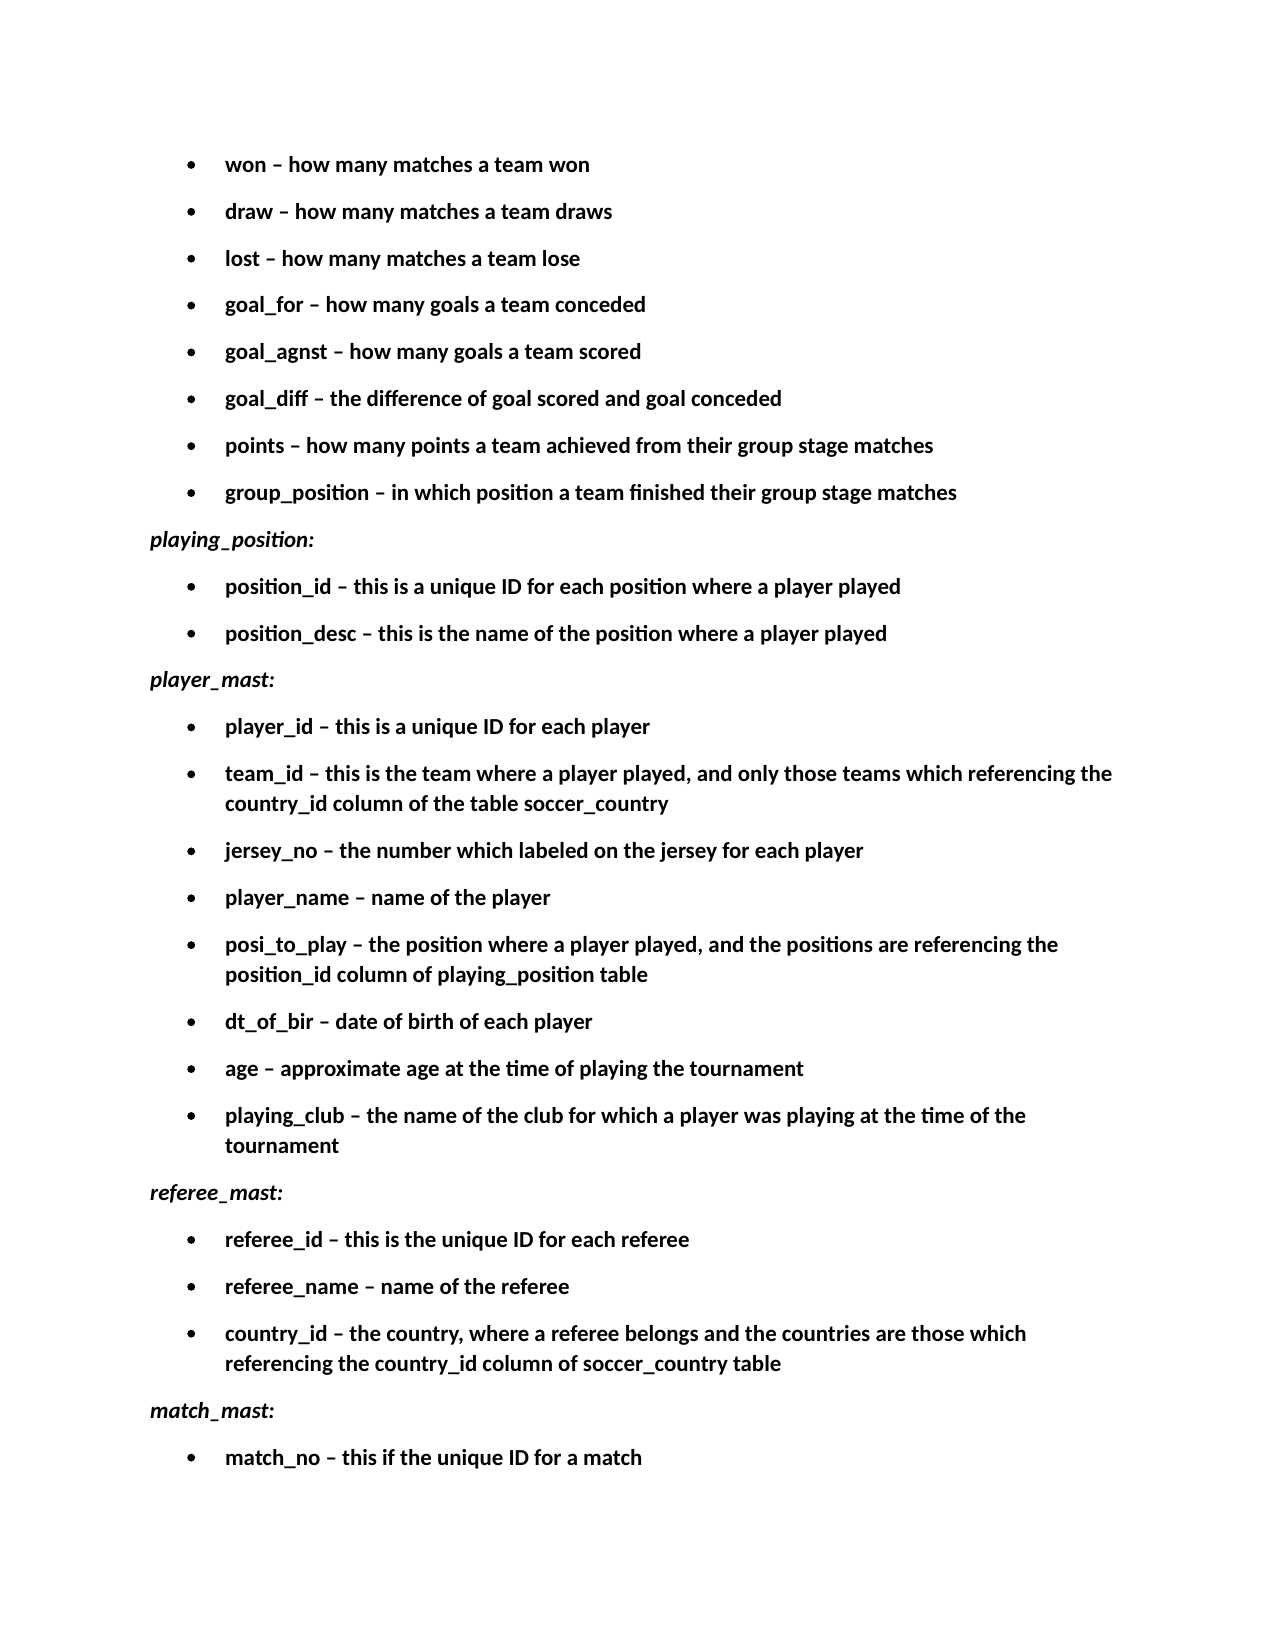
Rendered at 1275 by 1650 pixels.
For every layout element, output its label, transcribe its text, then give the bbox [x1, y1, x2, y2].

list age – approximate age at the time of playing the tournament [187, 1054, 1125, 1082]
text player_mast: [150, 666, 1125, 694]
list player_name – name of the player [187, 883, 1125, 911]
list position_id – this is a unique ID for each position where a player played [187, 572, 1125, 600]
list goal_agnst – how many goals a team scored [187, 337, 1125, 366]
list points – how many points a team achieved from their group stage matches [187, 431, 1125, 459]
list won – how many matches a team won [187, 150, 1125, 178]
list jersey_no – the number which labeled on the jersey for each player [187, 836, 1125, 864]
list referee_name – name of the referee [187, 1272, 1125, 1300]
list player_id – this is a unique ID for each player [187, 712, 1125, 741]
text referee_mast: [150, 1178, 1125, 1206]
list draw – how many matches a team draws [187, 197, 1125, 225]
list dt_of_bir – date of birth of each player [187, 1007, 1125, 1035]
list team_id – this is the team where a player played, and only those teams which referencing the country_id column of the table soccer_country [187, 759, 1125, 818]
list match_no – this if the unique ID for a match [187, 1443, 1125, 1471]
list goal_diff – the difference of goal scored and goal conceded [187, 384, 1125, 412]
list posi_to_play – the position where a player played, and the positions are referencing the position_id column of playing_position table [187, 930, 1125, 988]
text match_mast: [150, 1396, 1125, 1424]
list referee_id – this is the unique ID for each referee [187, 1225, 1125, 1253]
list group_position – in which position a team finished their group stage matches [187, 478, 1125, 506]
text playing_position: [150, 525, 1125, 553]
list position_desc – this is the name of the position where a player played [187, 619, 1125, 647]
list country_id – the country, where a referee belongs and the countries are those which referencing the country_id column of soccer_country table [187, 1319, 1125, 1377]
list lost – how many matches a team lose [187, 244, 1125, 272]
list playing_club – the name of the club for which a player was playing at the time of the tournament [187, 1101, 1125, 1159]
list goal_for – how many goals a team conceded [187, 291, 1125, 319]
